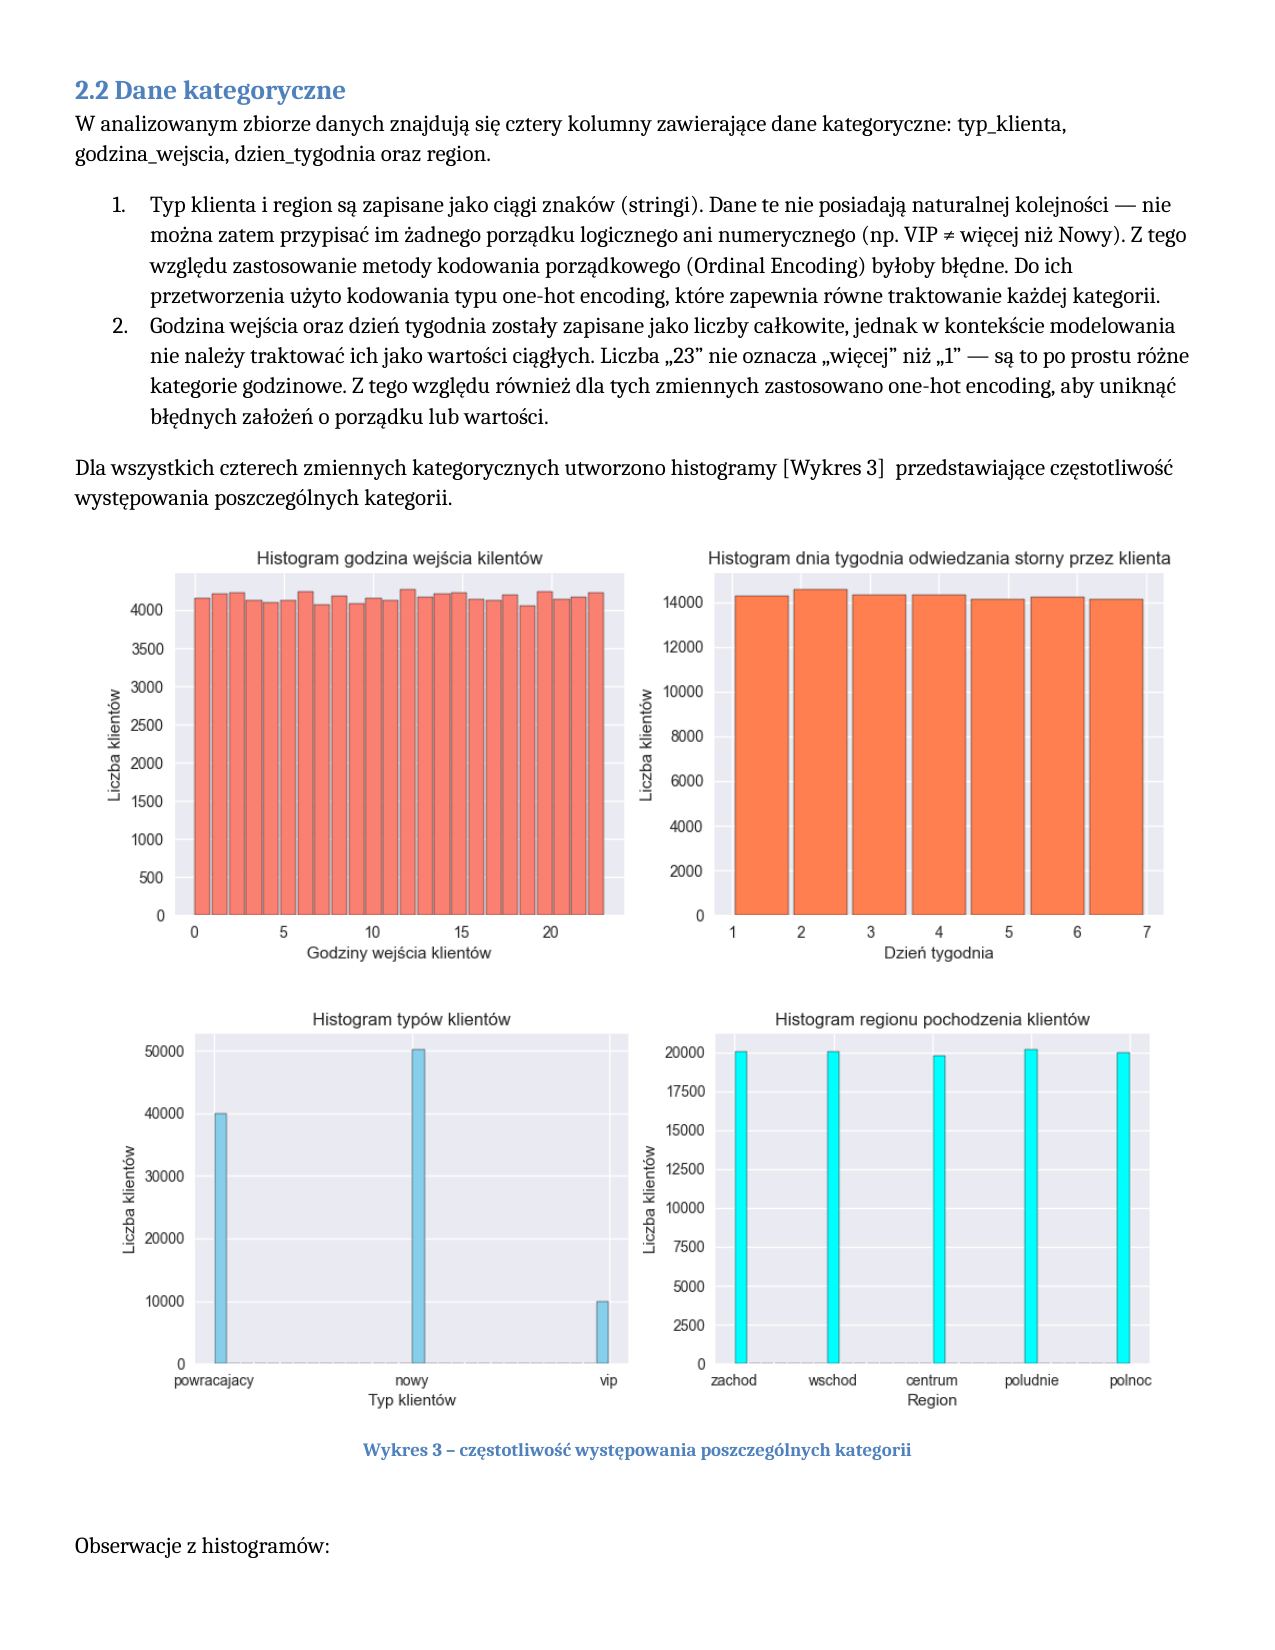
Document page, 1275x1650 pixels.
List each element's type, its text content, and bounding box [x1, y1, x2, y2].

text Obserwacje z histogramów: [75, 1533, 1200, 1559]
picture [95, 535, 1180, 973]
text W analizowanym zbiorze danych znajdują się cztery kolumny zawierające dane kategoryczne: typ_klienta, godzina_wejscia, dzien_tygodnia oraz region. [75, 111, 1200, 167]
list Godzina wejścia oraz dzień tygodnia zostały zapisane jako liczby całkowite, jednak w kontekście modelowania nie należy traktować ich jako wartości ciągłych. Liczba „23” nie oznacza „więcej” niż „1” — są to po prostu różne kategorie godzinowe. Z tego względu również dla tych zmiennych zastosowano one-hot encoding, aby uniknąć błędnych założeń o porządku lub wartości. [112, 313, 1200, 430]
text Dla wszystkich czterech zmiennych kategorycznych utworzono histogramy [Wykres 3] przedstawiające częstotliwość występowania poszczególnych kategorii. [75, 454, 1200, 511]
list Typ klienta i region są zapisane jako ciągi znaków (stringi). Dane te nie posiadają naturalnej kolejności — nie można zatem przypisać im żadnego porządku logicznego ani numerycznego (np. VIP ≠ więcej niż Nowy). Z tego względu zastosowanie metody kodowania porządkowego (Ordinal Encoding) byłoby błędne. Do ich przetworzenia użyto kodowania typu one-hot encoding, które zapewnia równe traktowanie każdej kategorii. [112, 192, 1200, 309]
subtitle 2.2 Dane kategoryczne [75, 75, 1200, 106]
text Wykres 3 – częstotliwość występowania poszczególnych kategorii [75, 1439, 1200, 1461]
picture [108, 997, 1167, 1415]
